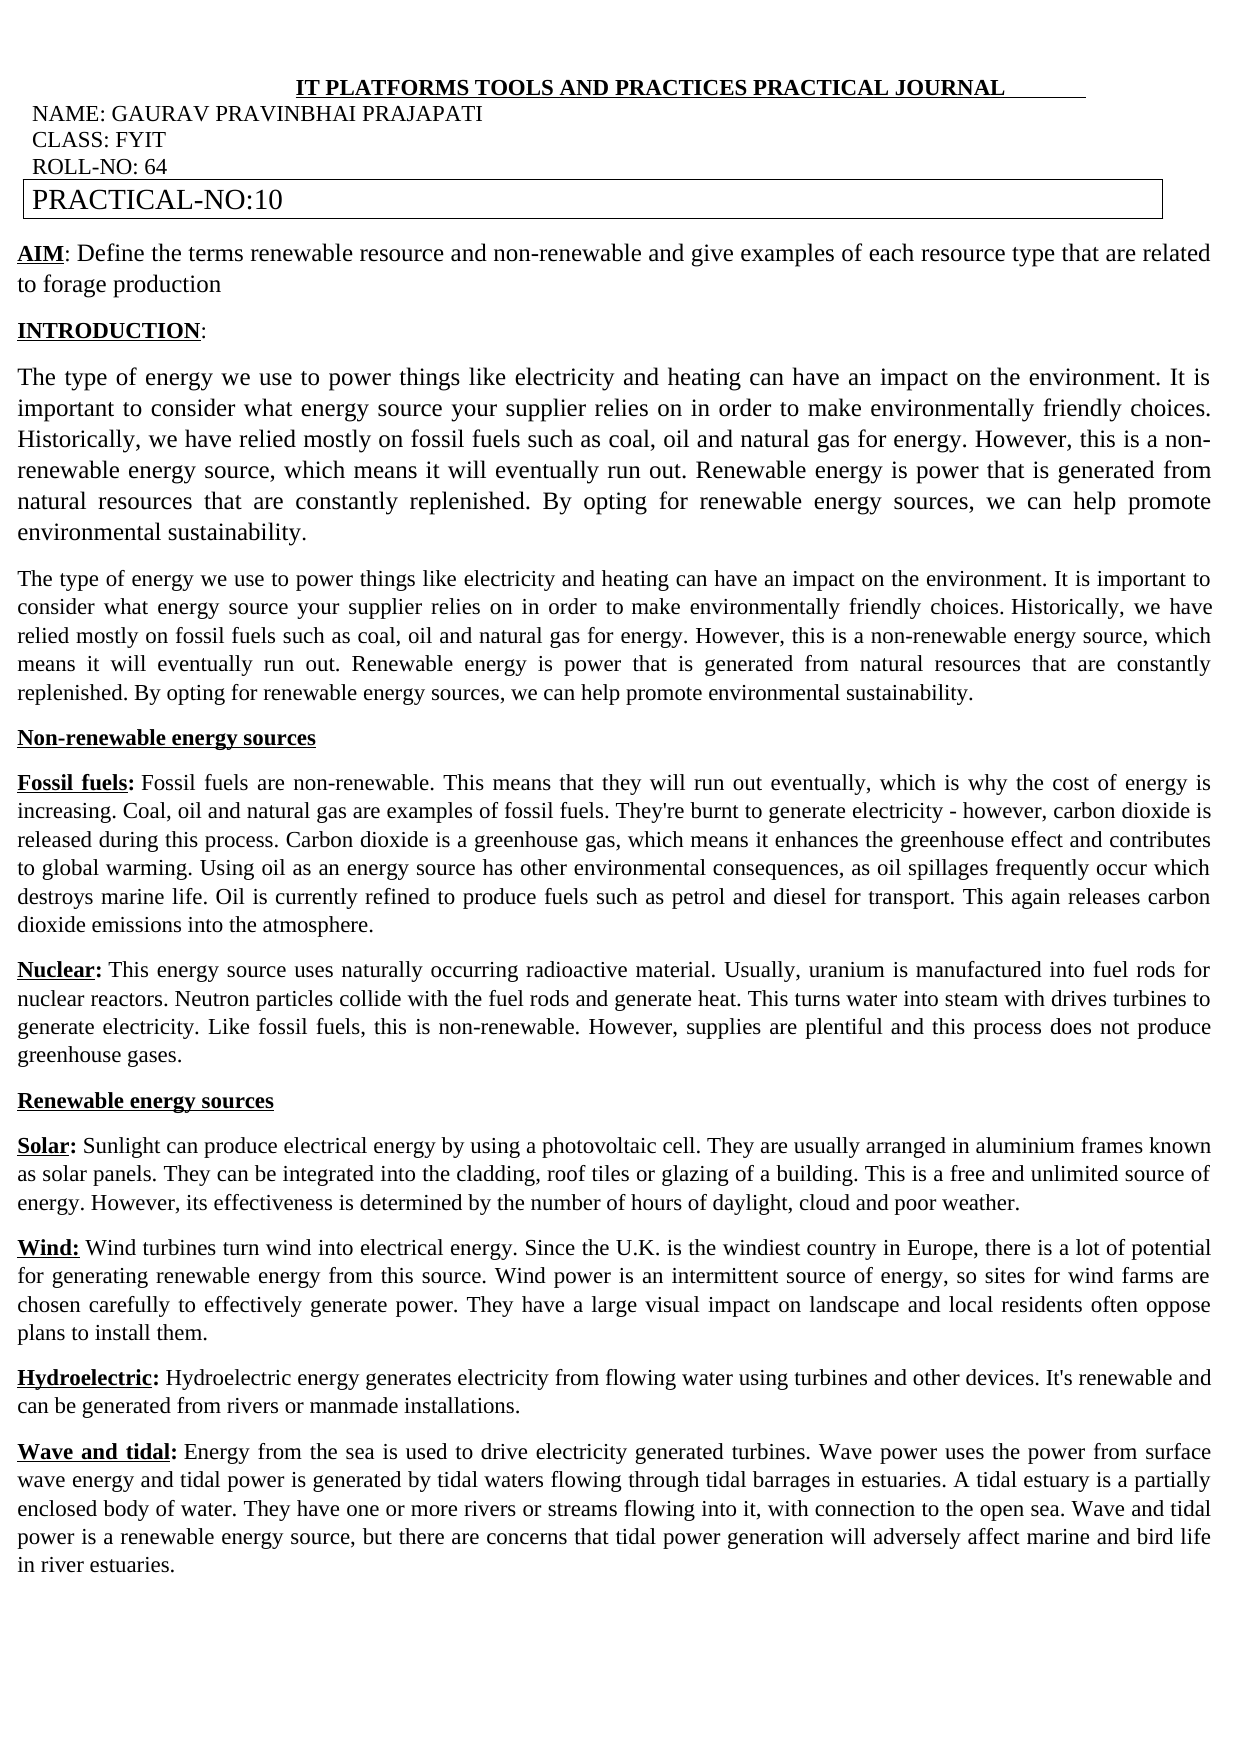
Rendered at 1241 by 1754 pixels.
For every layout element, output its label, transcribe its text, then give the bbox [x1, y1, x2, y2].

text AIM: Define the terms renewable resource and non-renewable and give examples of each resource type that are related to forage production [17, 238, 1213, 298]
text The type of energy we use to power things like electricity and heating can have an impact on the environment. It is important to consider what energy source your supplier relies on in order to make environmentally friendly choices. Historically, we have relied mostly on fossil fuels such as coal, oil and natural gas for energy. However, this is a non-renewable energy source, which means it will eventually run out. Renewable energy is power that is generated from natural resources that are constantly replenished. By opting for renewable energy sources, we can help promote environmental sustainability. [17, 362, 1213, 546]
text Renewable energy sources [17, 1087, 1213, 1113]
text The type of energy we use to power things like electricity and heating can have an impact on the environment. It is important to consider what energy source your supplier relies on in order to make environmentally friendly choices. Historically, we have relied mostly on fossil fuels such as coal, oil and natural gas for energy. However, this is a non-renewable energy source, which means it will eventually run out. Renewable energy is power that is generated from natural resources that are constantly replenished. By opting for renewable energy sources, we can help promote environmental sustainability. [17, 565, 1213, 705]
text Non-renewable energy sources [17, 724, 1213, 750]
text Wind: Wind turbines turn wind into electrical energy. Since the U.K. is the windiest country in Europe, there is a lot of potential for generating renewable energy from this source. Wind power is an intermittent source of energy, so sites for wind farms are chosen carefully to effectively generate power. They have a large visual impact on landscape and local residents often oppose plans to install them. [17, 1234, 1213, 1345]
text INTRODUCTION: [17, 317, 1213, 343]
text Hydroelectric: Hydroelectric energy generates electricity from flowing water using turbines and other devices. It's renewable and can be generated from rivers or manmade installations. [17, 1364, 1213, 1419]
text Wave and tidal: Energy from the sea is used to drive electricity generated turbines. Wave power uses the power from surface wave energy and tidal power is generated by tidal waters flowing through tidal barrages in estuaries. A tidal estuary is a partially enclosed body of water. They have one or more rivers or streams flowing into it, with connection to the open sea. Wave and tidal power is a renewable energy source, but there are concerns that tidal power generation will adversely affect marine and bird life in river estuaries. [17, 1438, 1213, 1578]
text PRACTICAL-NO:10 [24, 180, 1162, 218]
text Fossil fuels: Fossil fuels are non-renewable. This means that they will run out eventually, which is why the cost of energy is increasing. Coal, oil and natural gas are examples of fossil fuels. They're burnt to generate electricity - however, carbon dioxide is released during this process. Carbon dioxide is a greenhouse gas, which means it enhances the greenhouse effect and contributes to global warming. Using oil as an energy source has other environmental consequences, as oil spillages frequently occur which destroys marine life. Oil is currently refined to produce fuels such as petrol and diesel for transport. This again releases carbon dioxide emissions into the atmosphere. [17, 769, 1213, 937]
text Solar: Sunlight can produce electrical energy by using a photovoltaic cell. They are usually arranged in aluminium frames known as solar panels. They can be integrated into the cladding, roof tiles or glazing of a building. This is a free and unlimited source of energy. However, its effectiveness is determined by the number of hours of daylight, cloud and poor weather. [17, 1132, 1213, 1215]
text Nuclear: This energy source uses naturally occurring radioactive material. Usually, uranium is manufactured into fuel rods for nuclear reactors. Neutron particles collide with the fuel rods and generate heat. This turns water into steam with drives turbines to generate electricity. Like fossil fuels, this is non-renewable. However, supplies are plentiful and this process does not produce greenhouse gases. [17, 956, 1213, 1068]
